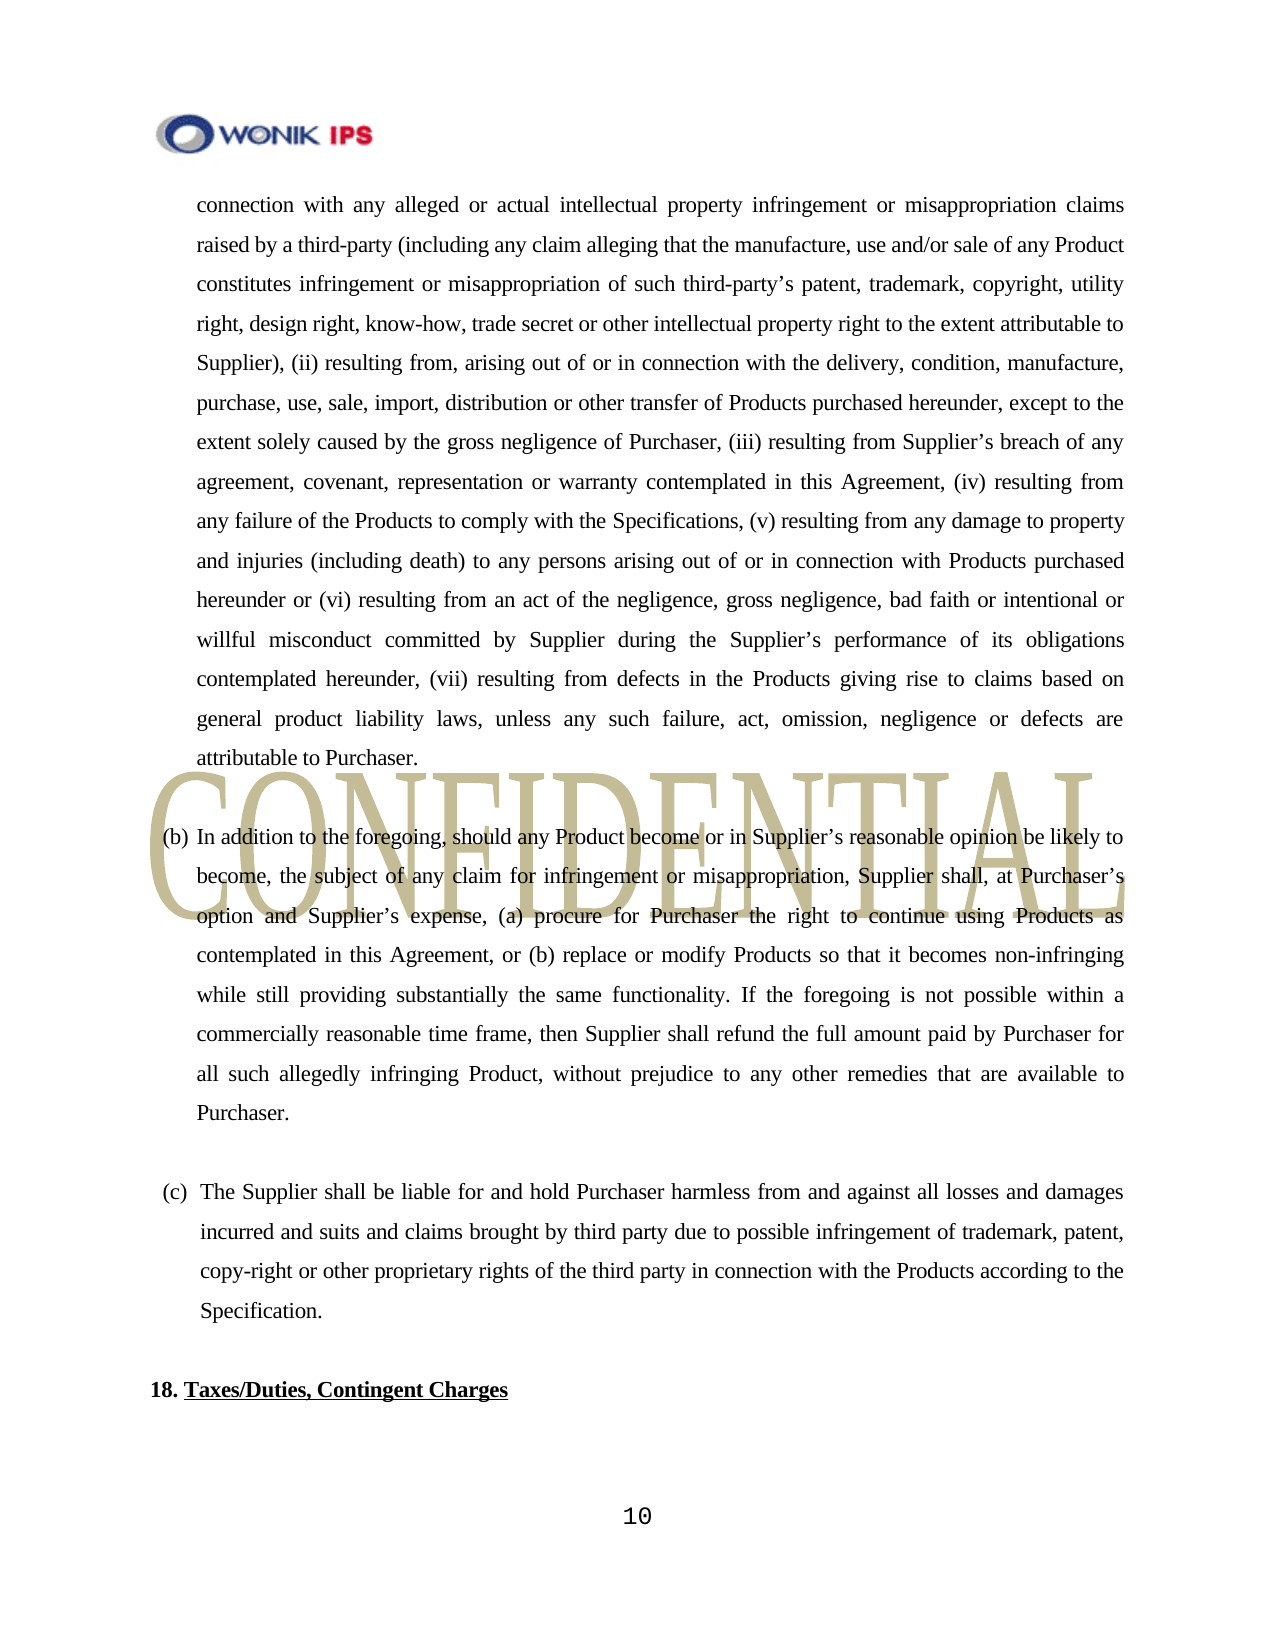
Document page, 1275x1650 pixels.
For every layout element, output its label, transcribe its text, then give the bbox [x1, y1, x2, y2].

list The Supplier shall be liable for and hold Purchaser harmless from and against all losses and damages incurred and suits and claims brought by third party due to possible infringement of trademark, patent, copy-right or other proprietary rights of the third party in connection with the Products according to the Specification. [162, 1178, 1125, 1323]
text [162, 191, 1125, 771]
text 18. Taxes/Duties, Contingent Charges [150, 1376, 1125, 1402]
list In addition to the foregoing, should any Product become or in Supplier’s reasonable opinion be likely to become, the subject of any claim for infringement or misappropriation, Supplier shall, at Purchaser’s option and Supplier’s expense, (a) procure for Purchaser the right to continue using Products as contemplated in this Agreement, or (b) replace or modify Products so that it becomes non-infringing while still providing substantially the same functionality. If the foregoing is not possible within a commercially reasonable time frame, then Supplier shall refund the full amount paid by Purchaser for all such allegedly infringing Product, without prejudice to any other remedies that are available to Purchaser. [162, 823, 1125, 1126]
